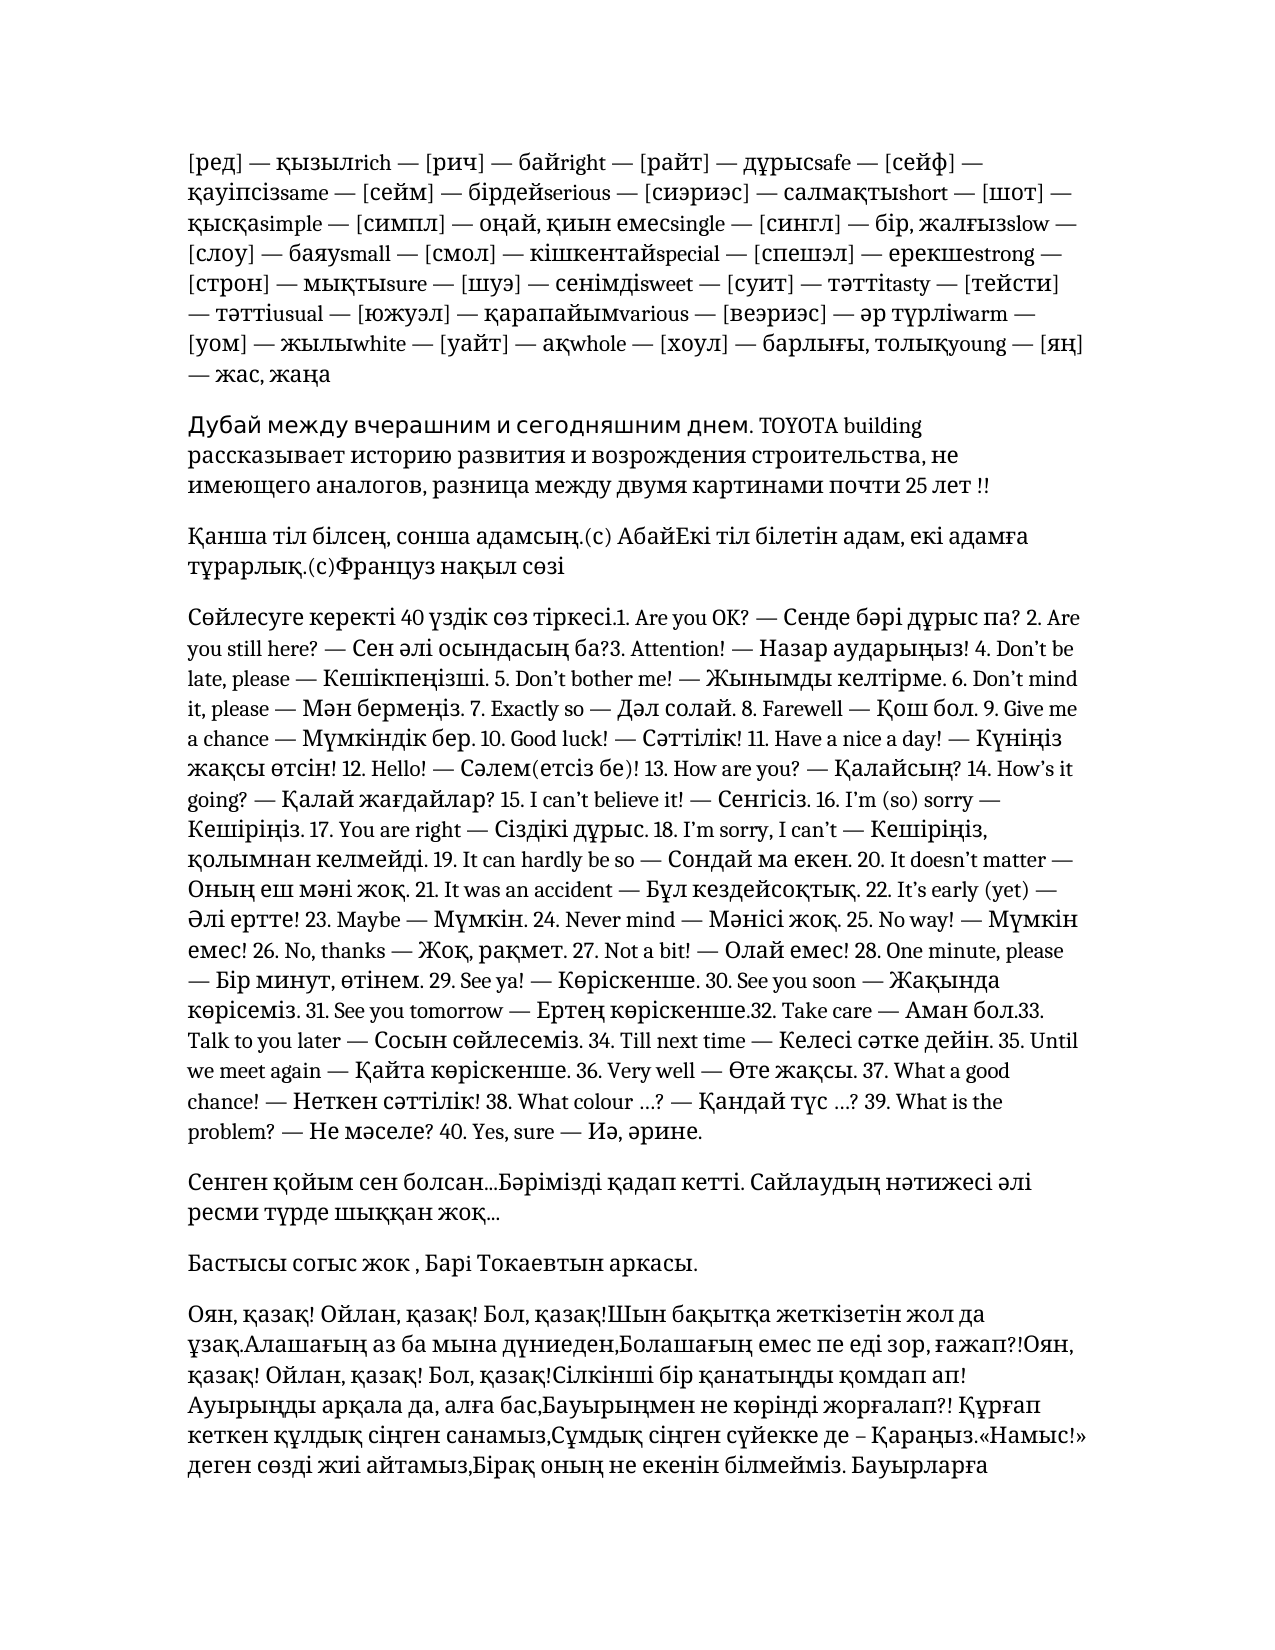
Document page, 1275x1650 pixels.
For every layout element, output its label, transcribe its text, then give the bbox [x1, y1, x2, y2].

text Дубай между вчерашним и сегодняшним днем. TOYOTA building рассказывает историю развития и возрождения строительства, не имеющего аналогов, разница между двумя картинами почти 25 лет !! [187, 412, 1087, 499]
text Сенген қойым сен болсан...Бәрімізді қадап кетті. Сайлаудың нәтижесі әлі ресми түрде шыққан жоқ... [187, 1170, 1087, 1226]
text Бастысы согыс жок , Барi Токаевтын аркасы. [187, 1251, 1087, 1277]
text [187, 150, 1087, 388]
text Қанша тіл білсең, сонша адамсың.(с) АбайЕкі тіл білетін адам, екі адамға тұрарлық.(с)Француз нақыл сөзі [187, 524, 1087, 581]
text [187, 1302, 1087, 1479]
text Сөйлесуге керекті 40 үздік сөз тіркесі.1. Are you OK? — Сенде бәрі дұрыс па? 2. Are you still here? — Сен әлі осындасың ба?3. Attention! — Назар аударыңыз! 4. Don’t be late, please — Кешікпеңізші. 5. Don’t bother me! — Жынымды келтірме. 6. Don’t mind it, please — Мән бермеңіз. 7. Exactly so — Дәл солай. 8. Farewell — Қош бол. 9. Give me a chance — Мүмкіндік бер. 10. Good luck! — Сәттілік! 11. Have a nice a day! — Күніңіз жақсы өтсін! 12. Hello! — Сәлем(етсіз бе)! 13. How are you? — Қалайсың? 14. How’s it going? — Қалай жағдайлар? 15. I can’t believe it! — Сенгісіз. 16. I’m (so) sorry — Кешіріңіз. 17. You are right — Сіздікі дұрыс. 18. I’m sorry, I can’t — Кешіріңіз, қолымнан келмейді. 19. It can hardly be so — Сондай ма екен. 20. It doesn’t matter — Оның еш мәні жоқ. 21. It was an accident — Бұл кездейсоқтық. 22. It’s early (yet) — Әлі ертте! 23. Maybe — Мүмкін. 24. Never mind — Мәнісі жоқ. 25. No way! — Мүмкін емес! 26. No, thanks — Жоқ, рақмет. 27. Not a bit! — Олай емес! 28. One minute, please — Бір минут, өтінем. 29. See ya! — Көріскенше. 30. See you soon — Жақында көрісеміз. 31. See you tomorrow — Ертең көріскенше.32. Take care — Аман бол.33. Talk to you later — Сосын сөйлесеміз. 34. Till next time — Келесі сәтке дейін. 35. Until we meet again — Қайта көріскенше. 36. Very well — Өте жақсы. 37. What a good chance! — Неткен сәттілік! 38. What colour …? — Қандай түс …? 39. What is the problem? — Не мәселе? 40. Yes, sure — Иә, әрине. [187, 605, 1087, 1145]
